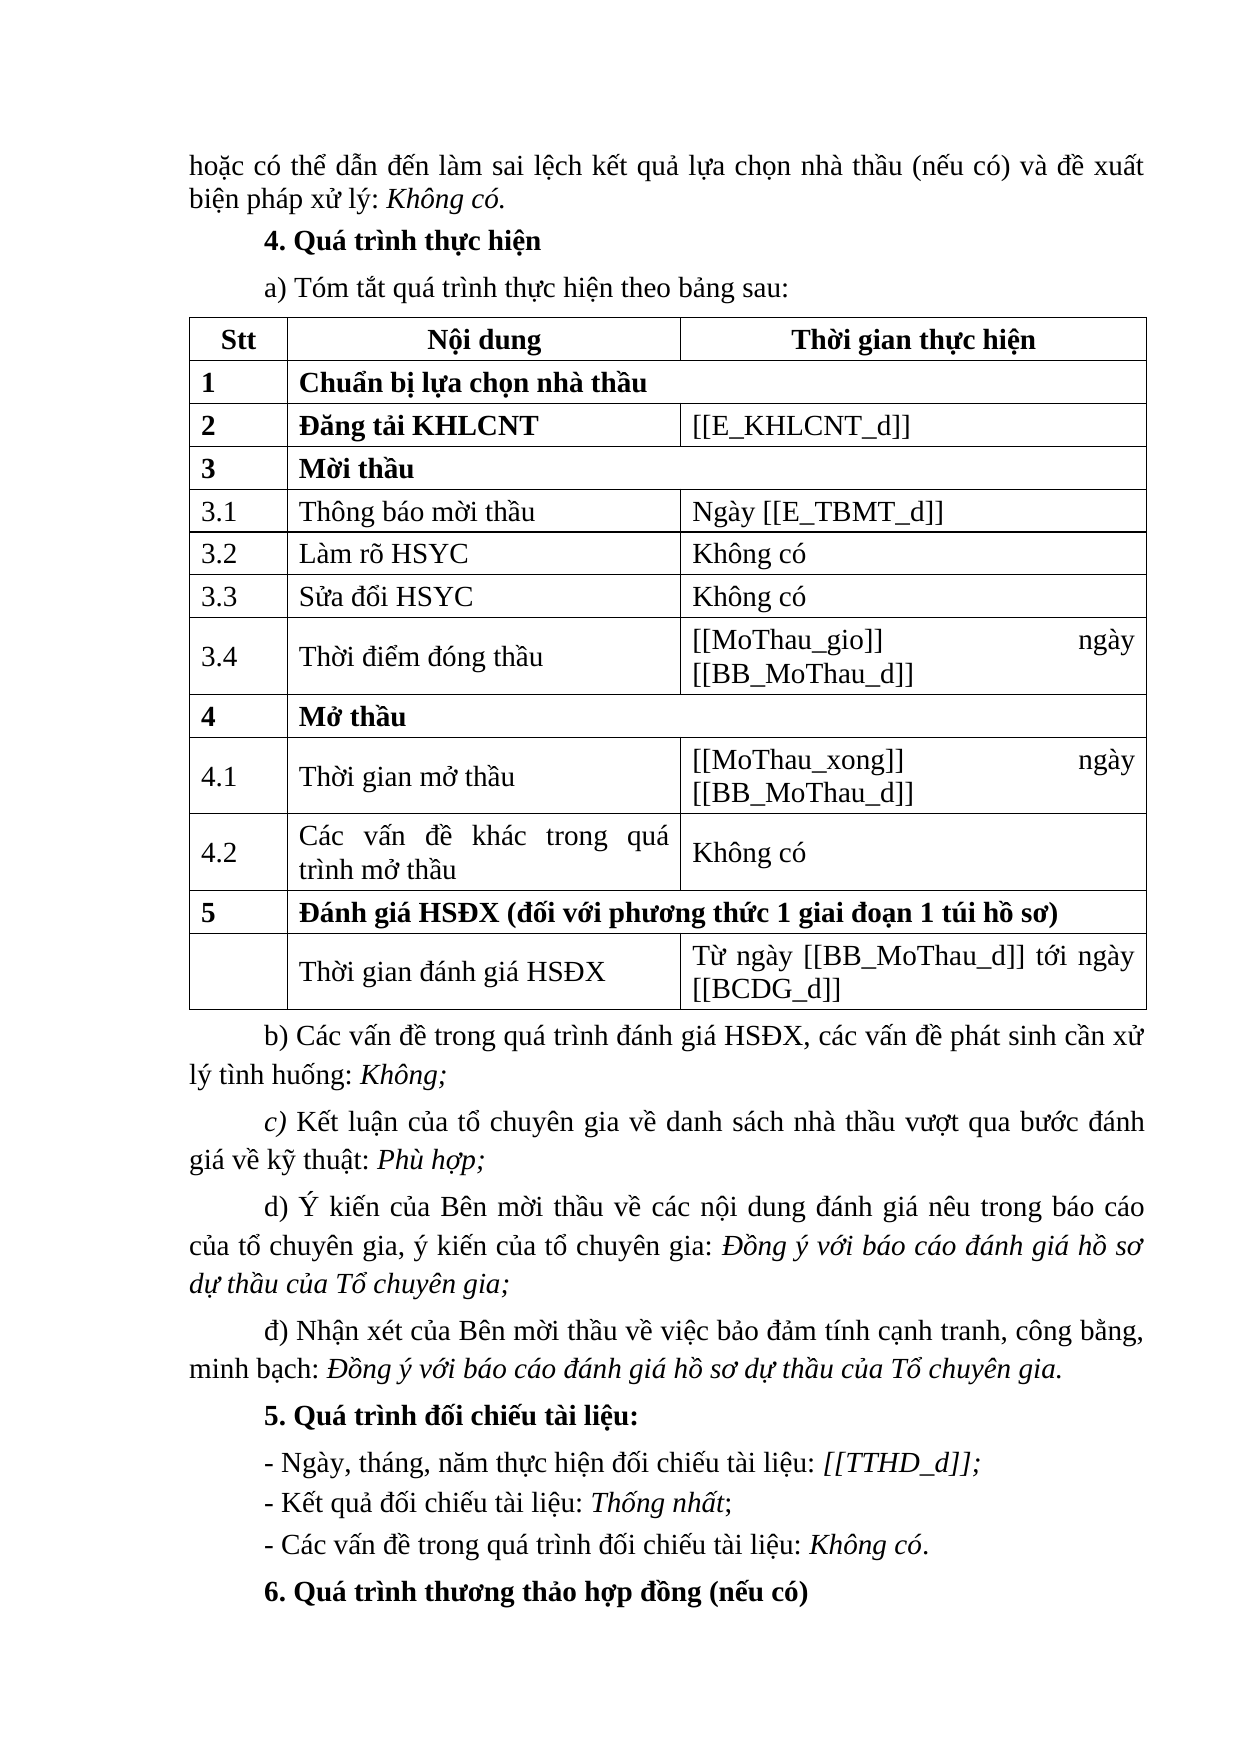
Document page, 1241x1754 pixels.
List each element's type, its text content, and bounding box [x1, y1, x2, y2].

text d) Ý kiến của Bên mời thầu về các nội dung đánh giá nêu trong báo cáo của tổ chuyên gia, ý kiến của tổ chuyên gia: Đồng ý với báo cáo đánh giá hồ sơ dự thầu của Tổ chuyên gia; [189, 1189, 1146, 1300]
table_cell 3.3 [190, 575, 287, 617]
table_cell 2 [190, 404, 287, 446]
table_cell Sửa đổi HSYC [288, 575, 680, 617]
table_cell Đánh giá HSĐX (đối với phương thức 1 giai đoạn 1 túi hồ sơ) [288, 891, 1146, 932]
table_cell Mời thầu [288, 447, 1146, 488]
text c) Kết luận của tổ chuyên gia về danh sách nhà thầu vượt qua bước đánh giá về kỹ thuật: Phù hợp; [189, 1104, 1146, 1176]
table_cell Ngày [[E_TBMT_d]] [681, 490, 1146, 531]
table_header Stt [190, 318, 287, 360]
table_cell Các vấn đề khác trong quá trình mở thầu [288, 814, 680, 889]
table_cell Từ ngày [[BB_MoThau_d]] tới ngày [[BCDG_d]] [681, 934, 1146, 1009]
table_cell Đăng tải KHLCNT [288, 404, 680, 446]
table_cell 4 [190, 695, 287, 737]
text 4. Quá trình thực hiện [189, 223, 1146, 257]
text b) Các vấn đề trong quá trình đánh giá HSĐX, các vấn đề phát sinh cần xử lý tình huống: Không; [189, 1018, 1146, 1090]
text - Ngày, tháng, năm thực hiện đối chiếu tài liệu: [[TTHD_d]]; [189, 1445, 1146, 1479]
text - Kết quả đối chiếu tài liệu: Thống nhất; [189, 1485, 1146, 1519]
table_cell 3.4 [190, 618, 287, 694]
text đ) Nhận xét của Bên mời thầu về việc bảo đảm tính cạnh tranh, công bằng, minh bạch: Đồng ý với báo cáo đánh giá hồ sơ dự thầu của Tổ chuyên gia. [189, 1313, 1146, 1385]
text 5. Quá trình đối chiếu tài liệu: [189, 1398, 1146, 1432]
table_cell [[MoThau_gio]] ngày [[BB_MoThau_d]] [681, 618, 1146, 694]
table_cell Làm rõ HSYC [288, 533, 680, 574]
text - Các vấn đề trong quá trình đối chiếu tài liệu: Không có. [189, 1527, 1146, 1561]
table_cell Chuẩn bị lựa chọn nhà thầu [288, 361, 1146, 403]
table_header Thời gian thực hiện [681, 318, 1146, 360]
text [189, 148, 1146, 215]
table_cell Thời gian đánh giá HSĐX [288, 934, 680, 1009]
table_cell Không có [681, 575, 1146, 617]
table_cell 4.1 [190, 738, 287, 813]
table_cell Không có [681, 533, 1146, 574]
table_cell 5 [190, 891, 287, 932]
table_cell Thời điểm đóng thầu [288, 618, 680, 694]
table_header Nội dung [288, 318, 680, 360]
table_cell 3.2 [190, 533, 287, 574]
table_cell 3 [190, 447, 287, 488]
table_cell [[E_KHLCNT_d]] [681, 404, 1146, 446]
table_cell Mở thầu [288, 695, 1146, 737]
table_cell 3.1 [190, 490, 287, 531]
table_cell [190, 934, 287, 1009]
table_cell Không có [681, 814, 1146, 889]
text 6. Quá trình thương thảo hợp đồng (nếu có) [189, 1574, 1146, 1607]
table_cell Thông báo mời thầu [288, 490, 680, 531]
table_cell 1 [190, 361, 287, 403]
table_cell Thời gian mở thầu [288, 738, 680, 813]
text a) Tóm tắt quá trình thực hiện theo bảng sau: [189, 270, 1146, 303]
table_cell [[MoThau_xong]] ngày [[BB_MoThau_d]] [681, 738, 1146, 813]
table_cell 4.2 [190, 814, 287, 889]
